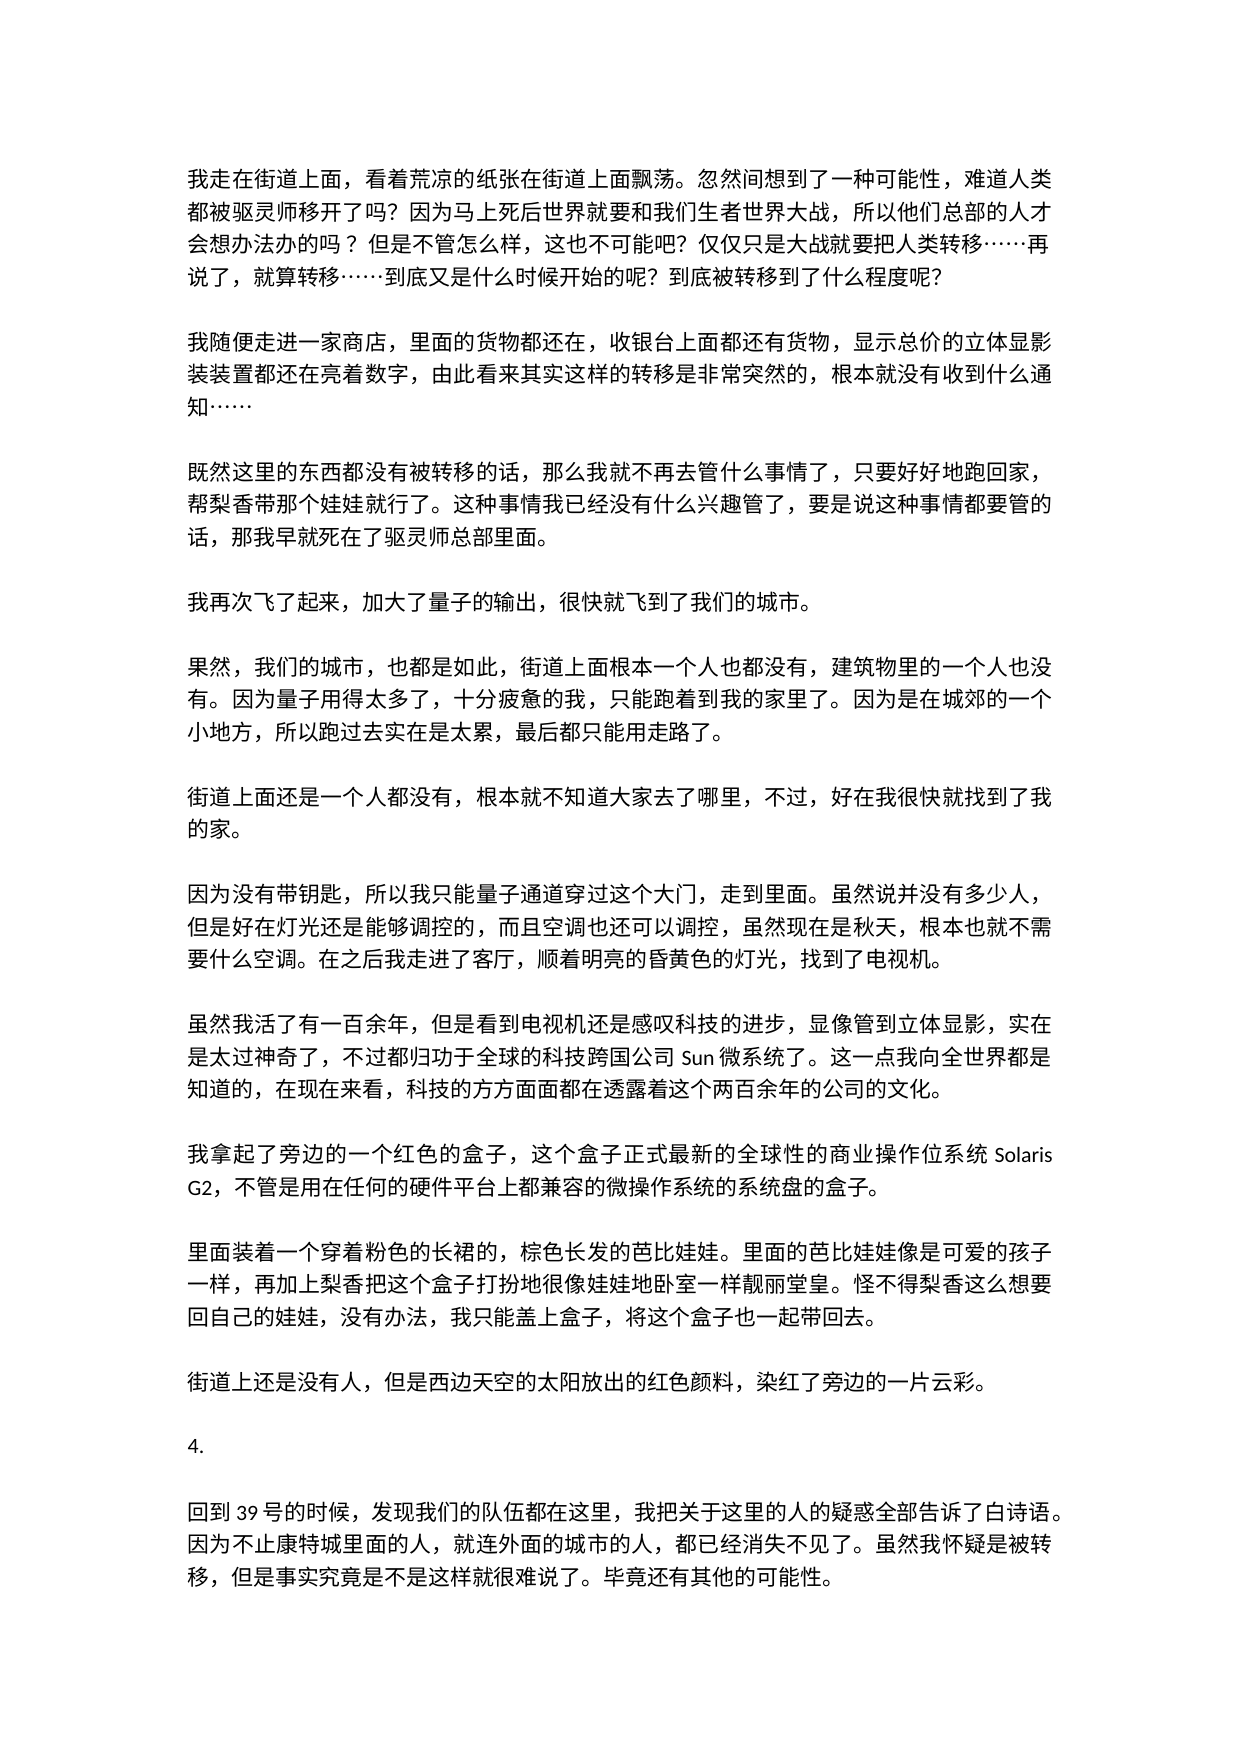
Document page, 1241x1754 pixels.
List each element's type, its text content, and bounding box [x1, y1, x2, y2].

text 我再次飞了起来，加大了量子的输出，很快就飞到了我们的城市。 [187, 584, 1053, 617]
text 里面装着一个穿着粉色的长裙的，棕色长发的芭比娃娃。里面的芭比娃娃像是可爱的孩子一样，再加上梨香把这个盒子打扮地很像娃娃地卧室一样靓丽堂皇。怪不得梨香这么想要回自己的娃娃，没有办法，我只能盖上盒子，将这个盒子也一起带回去。 [187, 1234, 1053, 1332]
text 我走在街道上面，看着荒凉的纸张在街道上面飘荡。忽然间想到了一种可能性，难道人类都被驱灵师移开了吗？因为马上死后世界就要和我们生者世界大战，所以他们总部的人才会想办法办的吗 ？但是不管怎么样，这也不可能吧？仅仅只是大战就要把人类转移……再说了，就算转移……到底又是什么时候开始的呢？到底被转移到了什么程度呢？ [187, 162, 1053, 292]
text 果然，我们的城市，也都是如此，街道上面根本一个人也都没有，建筑物里的一个人也没有。因为量子用得太多了，十分疲惫的我，只能跑着到我的家里了。因为是在城郊的一个小地方，所以跑过去实在是太累，最后都只能用走路了。 [187, 649, 1053, 747]
text 我拿起了旁边的一个红色的盒子，这个盒子正式最新的全球性的商业操作位系统Solaris G2，不管是用在任何的硬件平台上都兼容的微操作系统的系统盘的盒子。 [187, 1137, 1053, 1202]
text 街道上面还是一个人都没有，根本就不知道大家去了哪里，不过，好在我很快就找到了我的家。 [187, 779, 1053, 844]
text 回到39号的时候，发现我们的队伍都在这里，我把关于这里的人的疑惑全部告诉了白诗语。因为不止康特城里面的人，就连外面的城市的人，都已经消失不见了。虽然我怀疑是被转移，但是事实究竟是不是这样就很难说了。毕竟还有其他的可能性。 [187, 1494, 1053, 1592]
text 我随便走进一家商店，里面的货物都还在，收银台上面都还有货物，显示总价的立体显影装装置都还在亮着数字，由此看来其实这样的转移是非常突然的，根本就没有收到什么通知…… [187, 324, 1053, 422]
text 街道上还是没有人，但是西边天空的太阳放出的红色颜料，染红了旁边的一片云彩。 [187, 1364, 1053, 1397]
text 既然这里的东西都没有被转移的话，那么我就不再去管什么事情了，只要好好地跑回家，帮梨香带那个娃娃就行了。这种事情我已经没有什么兴趣管了，要是说这种事情都要管的话，那我早就死在了驱灵师总部里面。 [187, 454, 1053, 552]
text 虽然我活了有一百余年，但是看到电视机还是感叹科技的进步，显像管到立体显影，实在是太过神奇了，不过都归功于全球的科技跨国公司Sun微系统了。这一点我向全世界都是知道的，在现在来看，科技的方方面面都在透露着这个两百余年的公司的文化。 [187, 1007, 1053, 1104]
text 因为没有带钥匙，所以我只能量子通道穿过这个大门，走到里面。虽然说并没有多少人，但是好在灯光还是能够调控的，而且空调也还可以调控，虽然现在是秋天，根本也就不需要什么空调。在之后我走进了客厅，顺着明亮的昏黄色的灯光，找到了电视机。 [187, 877, 1053, 974]
text 4. [187, 1429, 1053, 1462]
